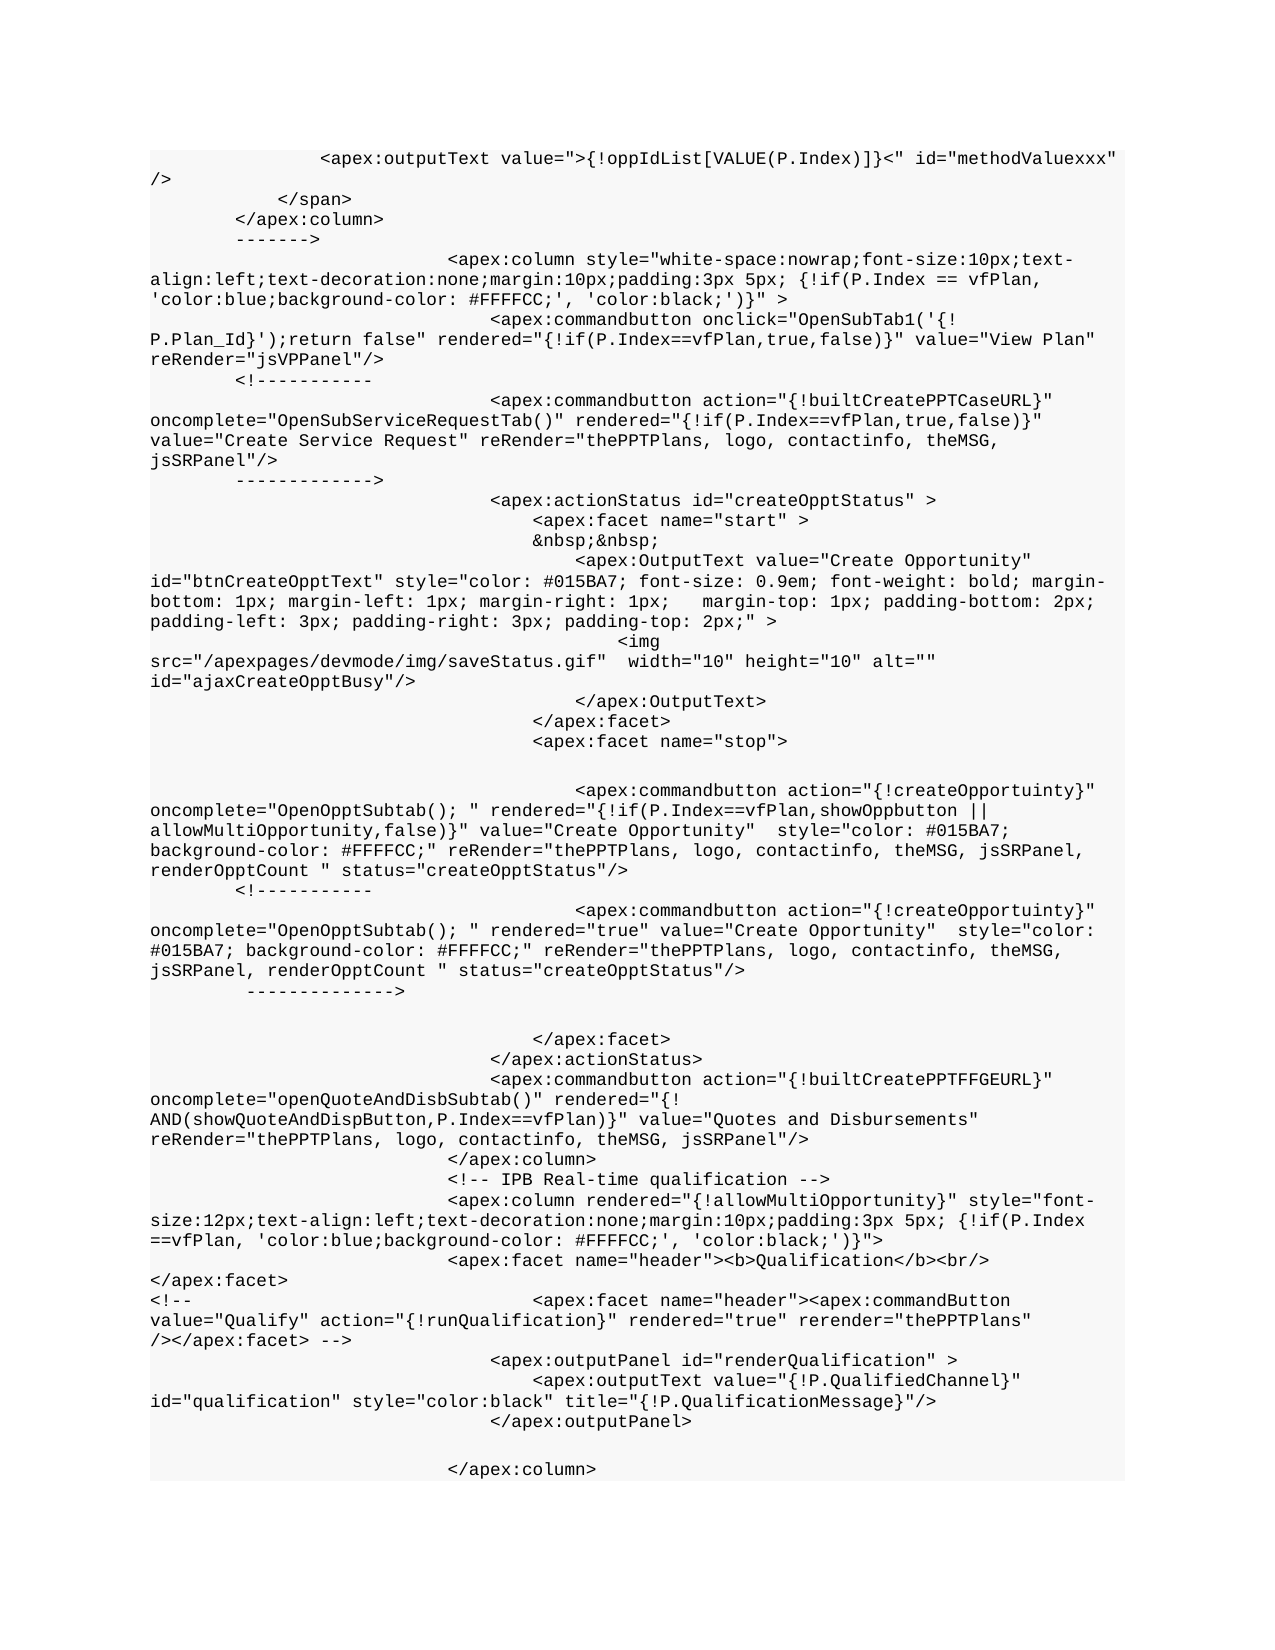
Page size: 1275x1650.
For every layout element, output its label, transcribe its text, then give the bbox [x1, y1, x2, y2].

text </apex:outputPanel> [150, 1412, 1125, 1432]
text &nbsp;&nbsp; [150, 532, 1125, 552]
text </span> [150, 190, 1125, 210]
text <apex:facet name="stop"> [150, 733, 1125, 753]
text </apex:column> [150, 1460, 1125, 1481]
text </apex:column> [150, 1151, 1125, 1171]
text <apex:commandbutton action="{!builtCreatePPTCaseURL}" oncomplete="OpenSubServiceRequestTab()" rendered="{!if(P.Index==vfPlan,true,false)}" value="Create Service Request" reRender="thePPTPlans, logo, contactinfo, theMSG, jsSRPanel"/> [150, 391, 1125, 472]
text <apex:outputText value=">{!oppIdList[VALUE(P.Index)]}<" id="methodValuexxx" /> [150, 150, 1125, 190]
text <apex:OutputText value="Create Opportunity" id="btnCreateOpptText" style="color: #015BA7; font-size: 0.9em; font-weight: bold; margin-bottom: 1px; margin-left: 1px; margin-right: 1px; margin-top: 1px; padding-bottom: 2px; padding-left: 3px; padding-right: 3px; padding-top: 2px;" > [150, 552, 1125, 632]
text <apex:column style="white-space:nowrap;font-size:10px;text-align:left;text-decoration:none;margin:10px;padding:3px 5px; {!if(P.Index == vfPlan, 'color:blue;background-color: #FFFFCC;', 'color:black;')}" > [150, 251, 1125, 311]
text <apex:commandbutton onclick="OpenSubTab1('{!P.Plan_Id}');return false" rendered="{!if(P.Index==vfPlan,true,false)}" value="View Plan" reRender="jsVPPanel"/> [150, 311, 1125, 371]
text <apex:outputText value="{!P.QualifiedChannel}" id="qualification" style="color:black" title="{!P.QualificationMessage}"/> [150, 1372, 1125, 1412]
text <!----------- [150, 882, 1125, 902]
text <img src="/apexpages/devmode/img/saveStatus.gif" width="10" height="10" alt="" id="ajaxCreateOpptBusy"/> [150, 632, 1125, 693]
text <apex:facet name="start" > [150, 512, 1125, 532]
text -------------> [150, 472, 1125, 492]
text </apex:column> [150, 210, 1125, 230]
text <!----------- [150, 371, 1125, 391]
text <apex:commandbutton action="{!createOpportuinty}" oncomplete="OpenOpptSubtab(); " rendered="{!if(P.Index==vfPlan,showOppbutton ||allowMultiOpportunity,false)}" value="Create Opportunity" style="color: #015BA7; background-color: #FFFFCC;" reRender="thePPTPlans, logo, contactinfo, theMSG, jsSRPanel, renderOpptCount " status="createOpptStatus"/> [150, 781, 1125, 882]
text </apex:OutputText> [150, 693, 1125, 713]
text </apex:actionStatus> [150, 1050, 1125, 1071]
text </apex:facet> [150, 1030, 1125, 1050]
text <apex:actionStatus id="createOpptStatus" > [150, 492, 1125, 512]
text <apex:column rendered="{!allowMultiOpportunity}" style="font-size:12px;text-align:left;text-decoration:none;margin:10px;padding:3px 5px; {!if(P.Index ==vfPlan, 'color:blue;background-color: #FFFFCC;', 'color:black;')}"> [150, 1191, 1125, 1251]
text <apex:outputPanel id="renderQualification" > [150, 1352, 1125, 1372]
text <!-- <apex:facet name="header"><apex:commandButton value="Qualify" action="{!runQualification}" rendered="true" rerender="thePPTPlans" /></apex:facet> --> [150, 1292, 1125, 1352]
text --------------> [150, 982, 1125, 1002]
text <apex:commandbutton action="{!builtCreatePPTFFGEURL}" oncomplete="openQuoteAndDisbSubtab()" rendered="{!AND(showQuoteAndDispButton,P.Index==vfPlan)}" value="Quotes and Disbursements" reRender="thePPTPlans, logo, contactinfo, theMSG, jsSRPanel"/> [150, 1071, 1125, 1151]
text </apex:facet> [150, 713, 1125, 733]
text <apex:commandbutton action="{!createOpportuinty}" oncomplete="OpenOpptSubtab(); " rendered="true" value="Create Opportunity" style="color: #015BA7; background-color: #FFFFCC;" reRender="thePPTPlans, logo, contactinfo, theMSG, jsSRPanel, renderOpptCount " status="createOpptStatus"/> [150, 902, 1125, 982]
text -------> [150, 230, 1125, 251]
text <apex:facet name="header"><b>Qualification</b><br/> </apex:facet> [150, 1251, 1125, 1292]
text <!-- IPB Real-time qualification --> [150, 1171, 1125, 1191]
